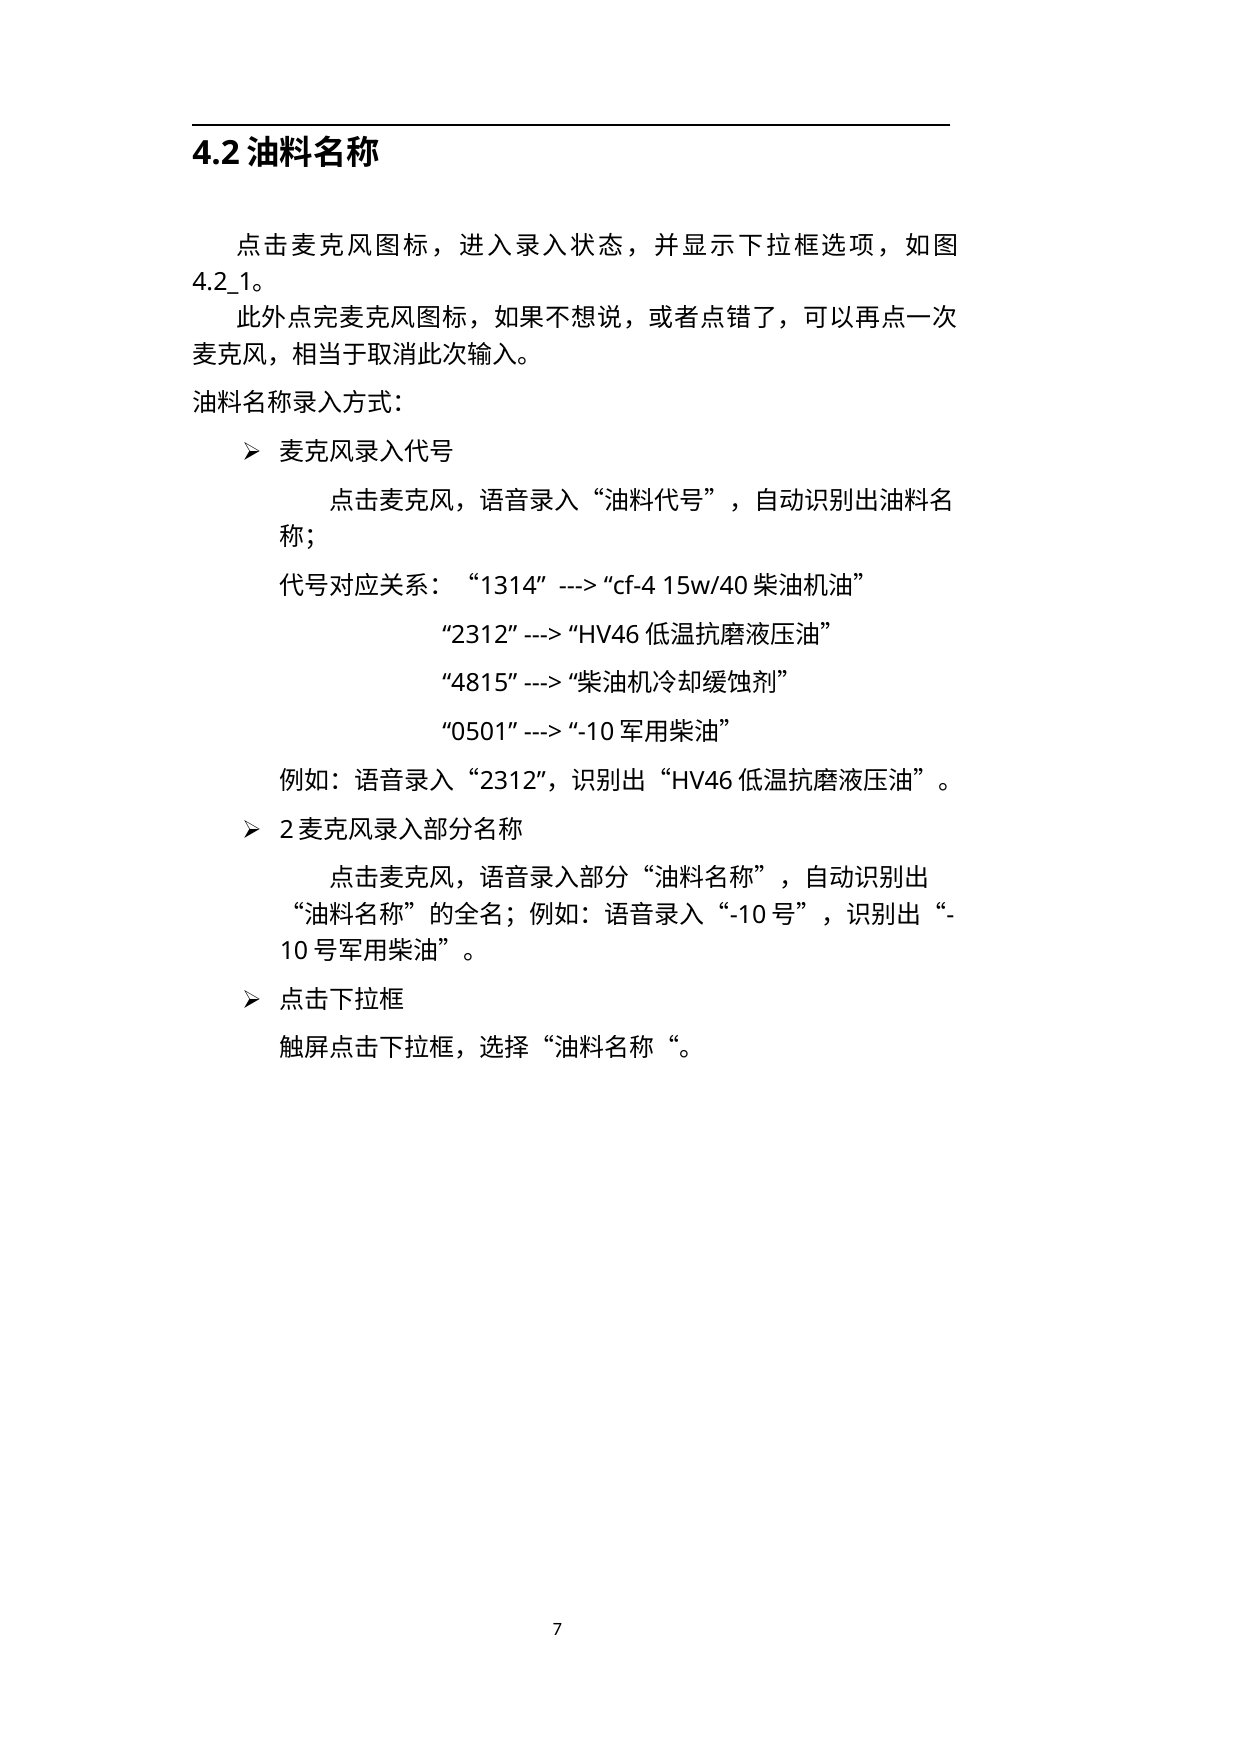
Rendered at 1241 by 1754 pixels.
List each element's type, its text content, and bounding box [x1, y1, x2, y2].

list 2麦克风录入部分名称 [242, 809, 960, 845]
text 此外点完麦克风图标，如果不想说，或者点错了，可以再点一次麦克风，相当于取消此次输入。 [192, 298, 960, 370]
text “2312” ---> “HV46低温抗磨液压油” [279, 614, 960, 650]
list 麦克风录入代号 [242, 432, 960, 468]
subtitle 4.2油料名称 [192, 126, 960, 174]
text 例如：语音录入“2312”，识别出“HV46低温抗磨液压油”。 [279, 760, 960, 797]
text 油料名称录入方式： [192, 383, 960, 419]
text 点击麦克风，语音录入部分“油料名称”，自动识别出“油料名称”的全名；例如：语音录入“-10号”，识别出“-10号军用柴油”。 [279, 858, 960, 967]
text 代号对应关系：“1314” ---> “cf-4 15w/40柴油机油” [279, 565, 960, 602]
text “0501” ---> “-10军用柴油” [279, 712, 960, 748]
text “4815” ---> “柴油机冷却缓蚀剂” [279, 663, 960, 699]
list 点击下拉框 [242, 979, 960, 1015]
text 点击麦克风图标，进入录入状态，并显示下拉框选项，如图4.2_1。 [192, 225, 960, 298]
text 触屏点击下拉框，选择“油料名称“。 [279, 1028, 960, 1064]
text 点击麦克风，语音录入“油料代号”，自动识别出油料名称； [279, 480, 960, 553]
